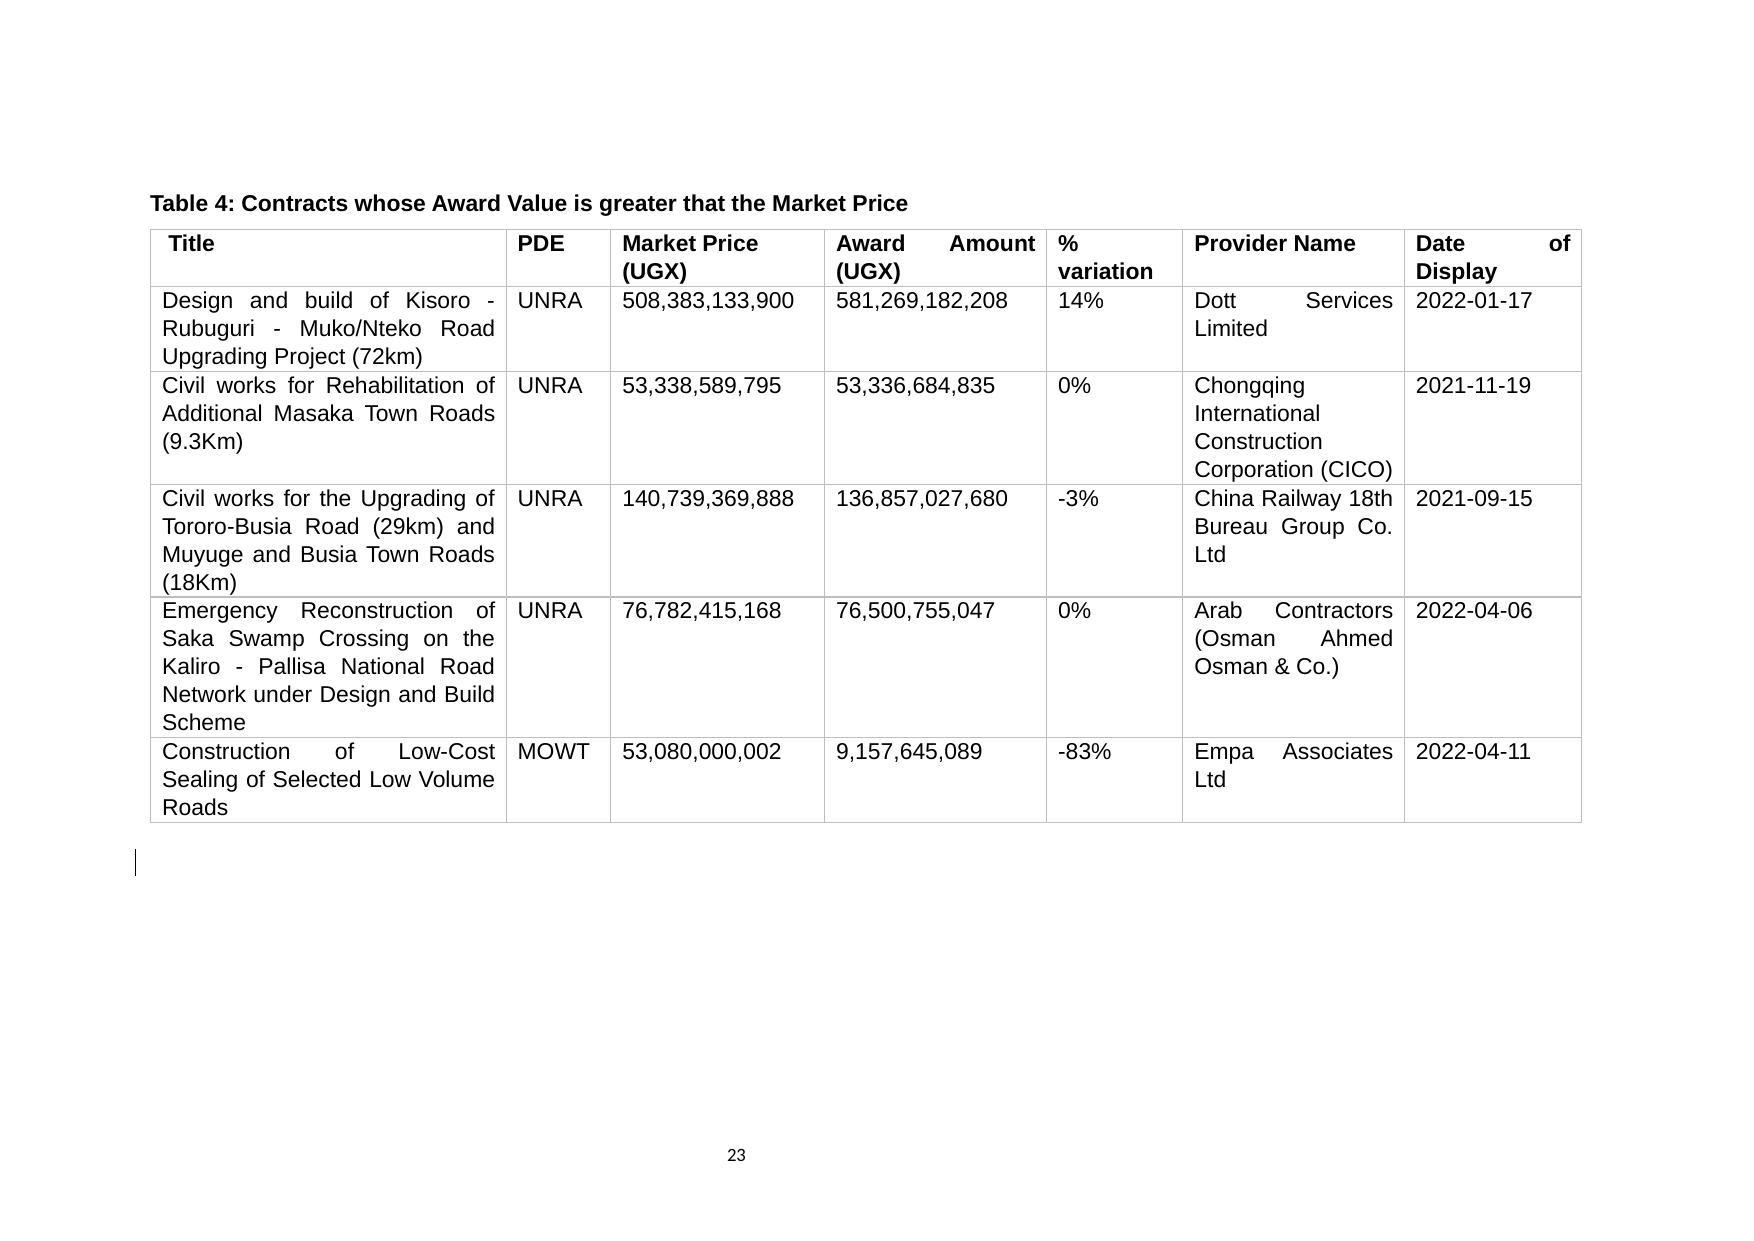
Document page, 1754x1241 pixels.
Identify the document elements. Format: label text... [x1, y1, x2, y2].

table_cell 140,739,369,888 [611, 485, 824, 596]
table_header % variation [1047, 230, 1182, 286]
table_cell 0% [1047, 598, 1182, 737]
table_header Market Price (UGX) [611, 230, 824, 286]
table_header PDE [507, 230, 610, 286]
table_cell 53,080,000,002 [611, 738, 824, 822]
table_cell Construction of Low-Cost Sealing of Selected Low Volume Roads [151, 738, 506, 822]
table_cell MOWT [507, 738, 610, 822]
table_cell China Railway 18th Bureau Group Co. Ltd [1183, 485, 1404, 596]
table_cell Empa Associates Ltd [1183, 738, 1404, 822]
table_cell 53,338,589,795 [611, 372, 824, 484]
table_cell Chongqing International Construction Corporation (CICO) [1183, 372, 1404, 484]
table_cell 2022-01-17 [1405, 287, 1581, 371]
table_cell Dott Services Limited [1183, 287, 1404, 371]
table_cell Civil works for Rehabilitation of Additional Masaka Town Roads (9.3Km) [151, 372, 506, 484]
table_cell 508,383,133,900 [611, 287, 824, 371]
table_cell 9,157,645,089 [825, 738, 1046, 822]
table_cell 76,500,755,047 [825, 598, 1046, 737]
table_cell 2022-04-11 [1405, 738, 1581, 822]
table_cell 581,269,182,208 [825, 287, 1046, 371]
table_cell -3% [1047, 485, 1182, 596]
table_cell 2021-09-15 [1405, 485, 1581, 596]
table_cell UNRA [507, 485, 610, 596]
table_header Date of Display [1405, 230, 1581, 286]
table_header Award Amount (UGX) [825, 230, 1046, 286]
table_cell 0% [1047, 372, 1182, 484]
table_cell Civil works for the Upgrading of Tororo-Busia Road (29km) and Muyuge and Busia Town Roads (18Km) [151, 485, 506, 596]
table_cell 53,336,684,835 [825, 372, 1046, 484]
table_cell 136,857,027,680 [825, 485, 1046, 596]
table_cell 76,782,415,168 [611, 598, 824, 737]
table_cell -83% [1047, 738, 1182, 822]
table_cell UNRA [507, 372, 610, 484]
table_cell UNRA [507, 598, 610, 737]
table_cell Arab Contractors (Osman Ahmed Osman & Co.) [1183, 598, 1404, 737]
table_cell 14% [1047, 287, 1182, 371]
table_cell 2022-04-06 [1405, 598, 1581, 737]
table_cell UNRA [507, 287, 610, 371]
table_cell Design and build of Kisoro - Rubuguri - Muko/Nteko Road Upgrading Project (72km) [151, 287, 506, 371]
table_cell Emergency Reconstruction of Saka Swamp Crossing on the Kaliro - Pallisa National Road Network under Design and Build Scheme [151, 598, 506, 737]
table_header Provider Name [1183, 230, 1404, 286]
table_header Title [151, 230, 506, 286]
table_cell 2021-11-19 [1405, 372, 1581, 484]
